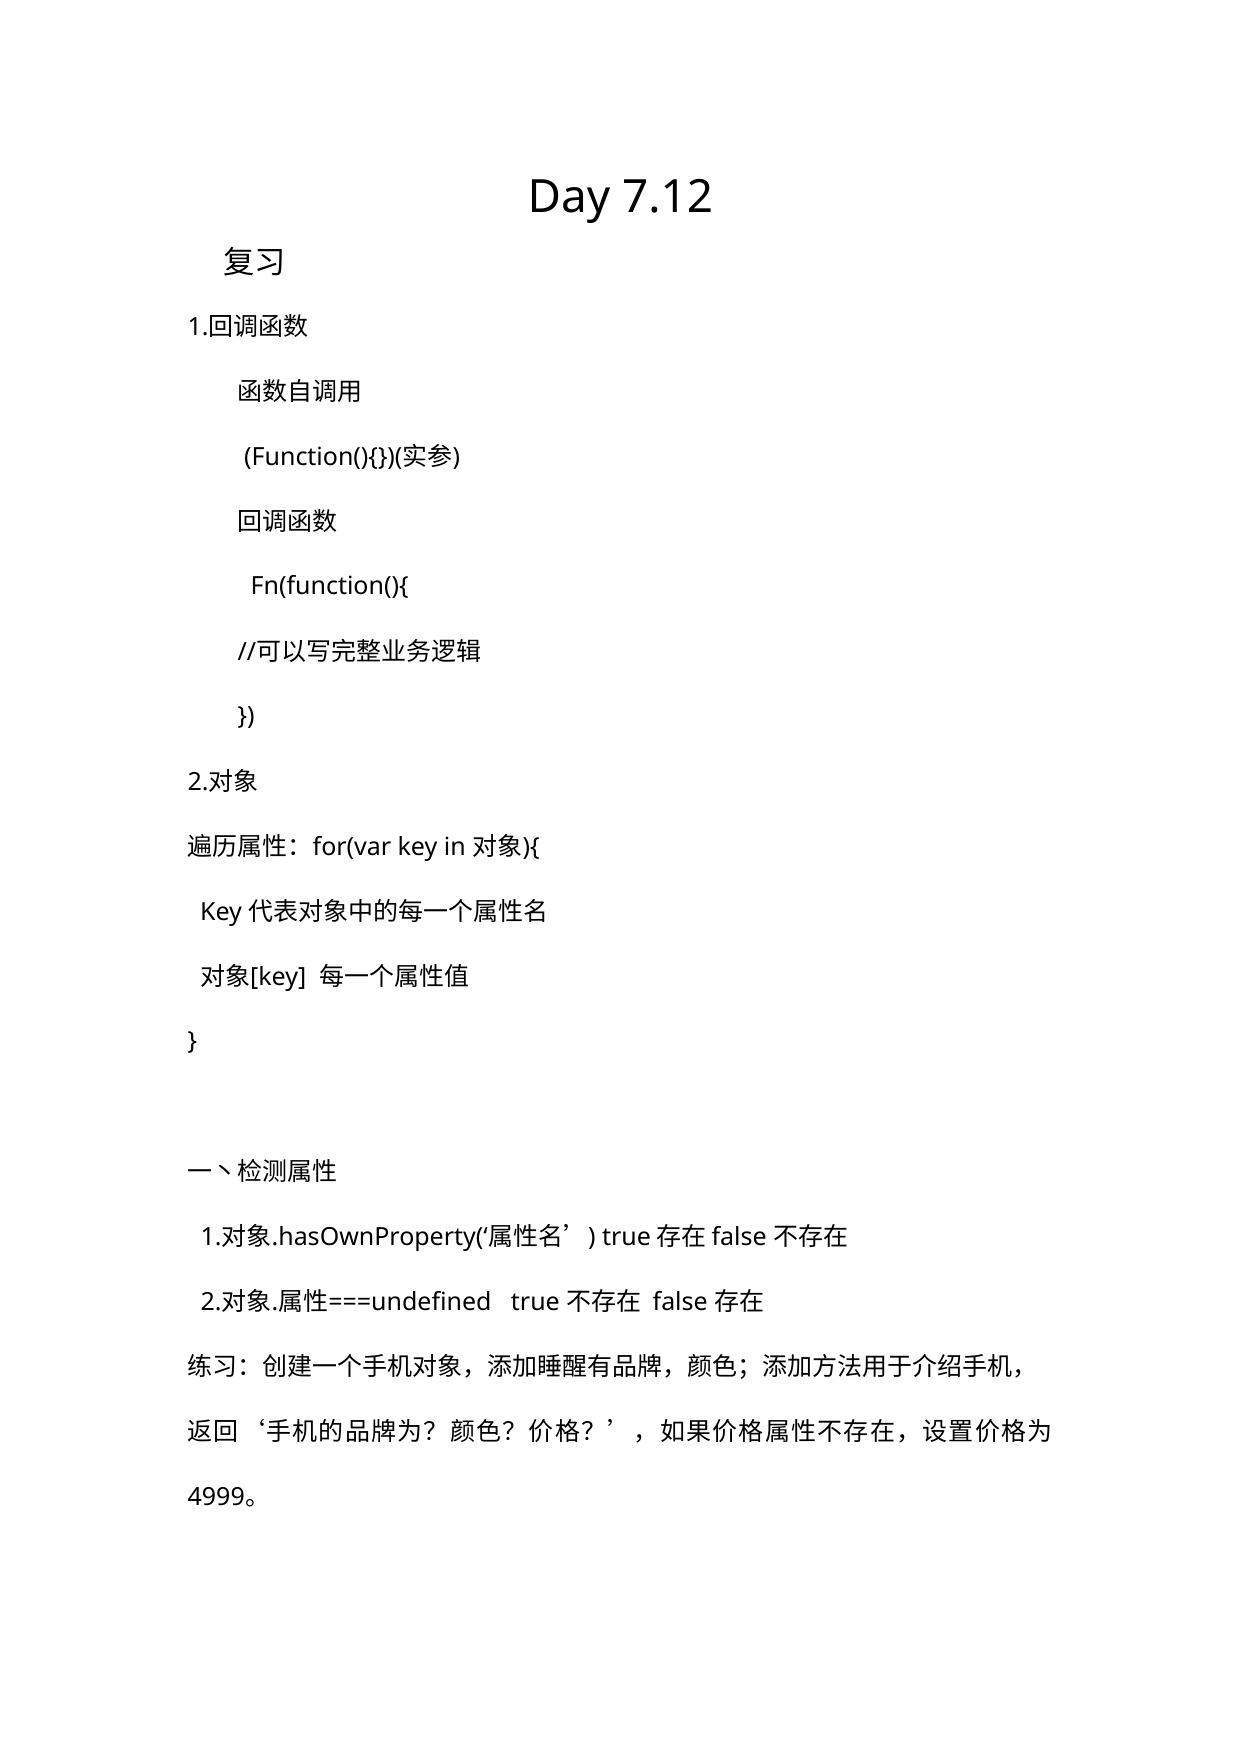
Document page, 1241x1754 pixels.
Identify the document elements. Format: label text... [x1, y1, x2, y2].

text //可以写完整业务逻辑 [187, 617, 1053, 682]
text 遍历属性：for(var key in 对象){ [187, 812, 1053, 877]
text 对象[key] 每一个属性值 [187, 942, 1053, 1007]
text 1.对象.hasOwnProperty(‘属性名’) true存在 false 不存在 [187, 1202, 1053, 1267]
text 函数自调用 [187, 357, 1053, 422]
text 返回‘手机的品牌为？颜色？价格？’，如果价格属性不存在，设置价格为4999。 [187, 1397, 1053, 1527]
text Key 代表对象中的每一个属性名 [187, 877, 1053, 942]
text 练习：创建一个手机对象，添加睡醒有品牌，颜色；添加方法用于介绍手机， [187, 1332, 1053, 1397]
text }) [187, 682, 1053, 747]
text Fn(function(){ [187, 552, 1053, 617]
text (Function(){})(实参) [187, 422, 1053, 487]
text 回调函数 [187, 487, 1053, 552]
text 一丶检测属性 [187, 1137, 1053, 1202]
text 1.回调函数 [187, 292, 1053, 357]
text 2.对象.属性===undefined true 不存在 false 存在 [187, 1267, 1053, 1332]
text Day 7.12 [187, 162, 1053, 227]
text 复习 [187, 227, 1053, 292]
text 2.对象 [187, 747, 1053, 812]
text } [187, 1007, 1053, 1072]
